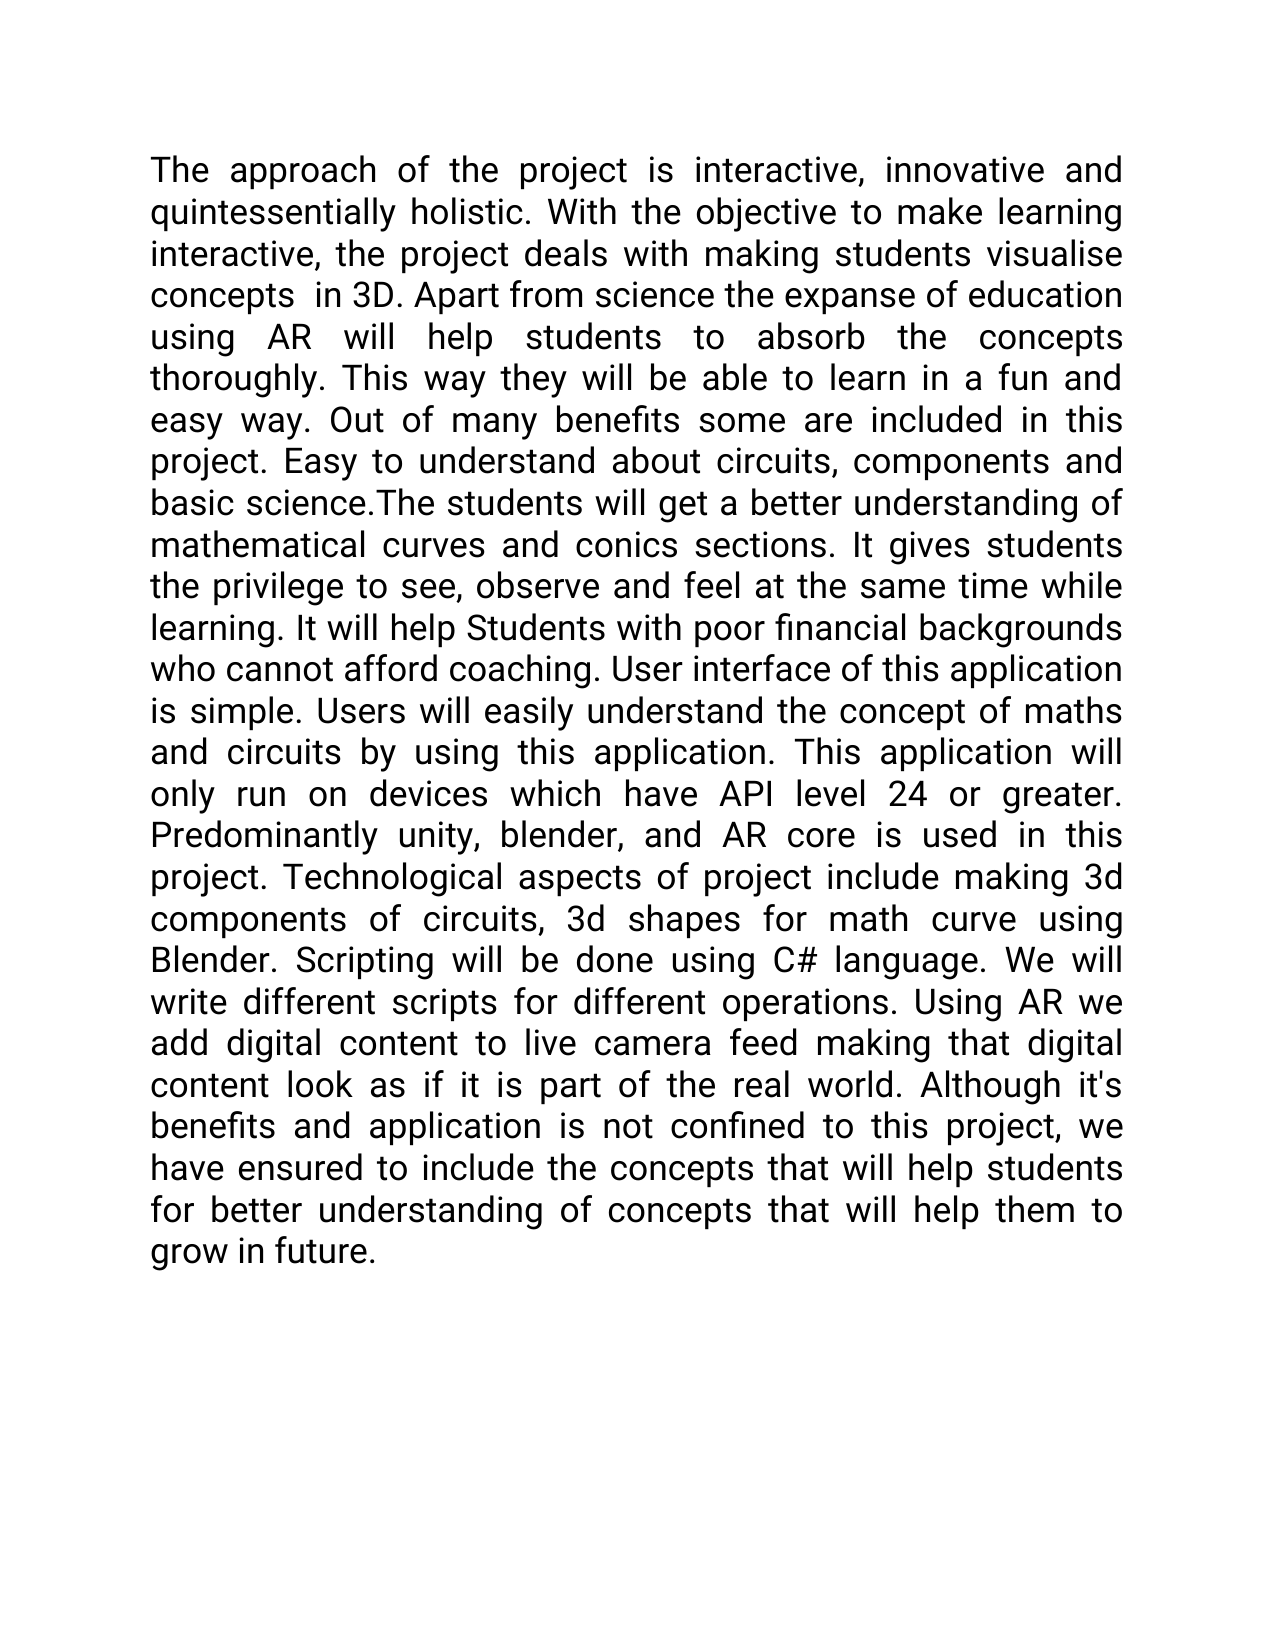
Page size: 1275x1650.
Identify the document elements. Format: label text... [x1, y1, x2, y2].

text The approach of the project is interactive, innovative and quintessentially holistic. With the objective to make learning interactive, the project deals with making students visualise concepts in 3D. Apart from science the expanse of education using AR will help students to absorb the concepts thoroughly. This way they will be able to learn in a fun and easy way. Out of many benefits some are included in this project. Easy to understand about circuits, components and basic science.The students will get a better understanding of mathematical curves and conics sections. It gives students the privilege to see, observe and feel at the same time while learning. It will help Students with poor financial backgrounds who cannot afford coaching. User interface of this application is simple. Users will easily understand the concept of maths and circuits by using this application. This application will only run on devices which have API level 24 or greater. Predominantly unity, blender, and AR core is used in this project. Technological aspects of project include making 3d components of circuits, 3d shapes for math curve using Blender. Scripting will be done using C# language. We will write different scripts for different operations. Using AR we add digital content to live camera feed making that digital content look as if it is part of the real world. Although it's benefits and application is not confined to this project, we have ensured to include the concepts that will help students for better understanding of concepts that will help them to grow in future. [150, 150, 1125, 1272]
